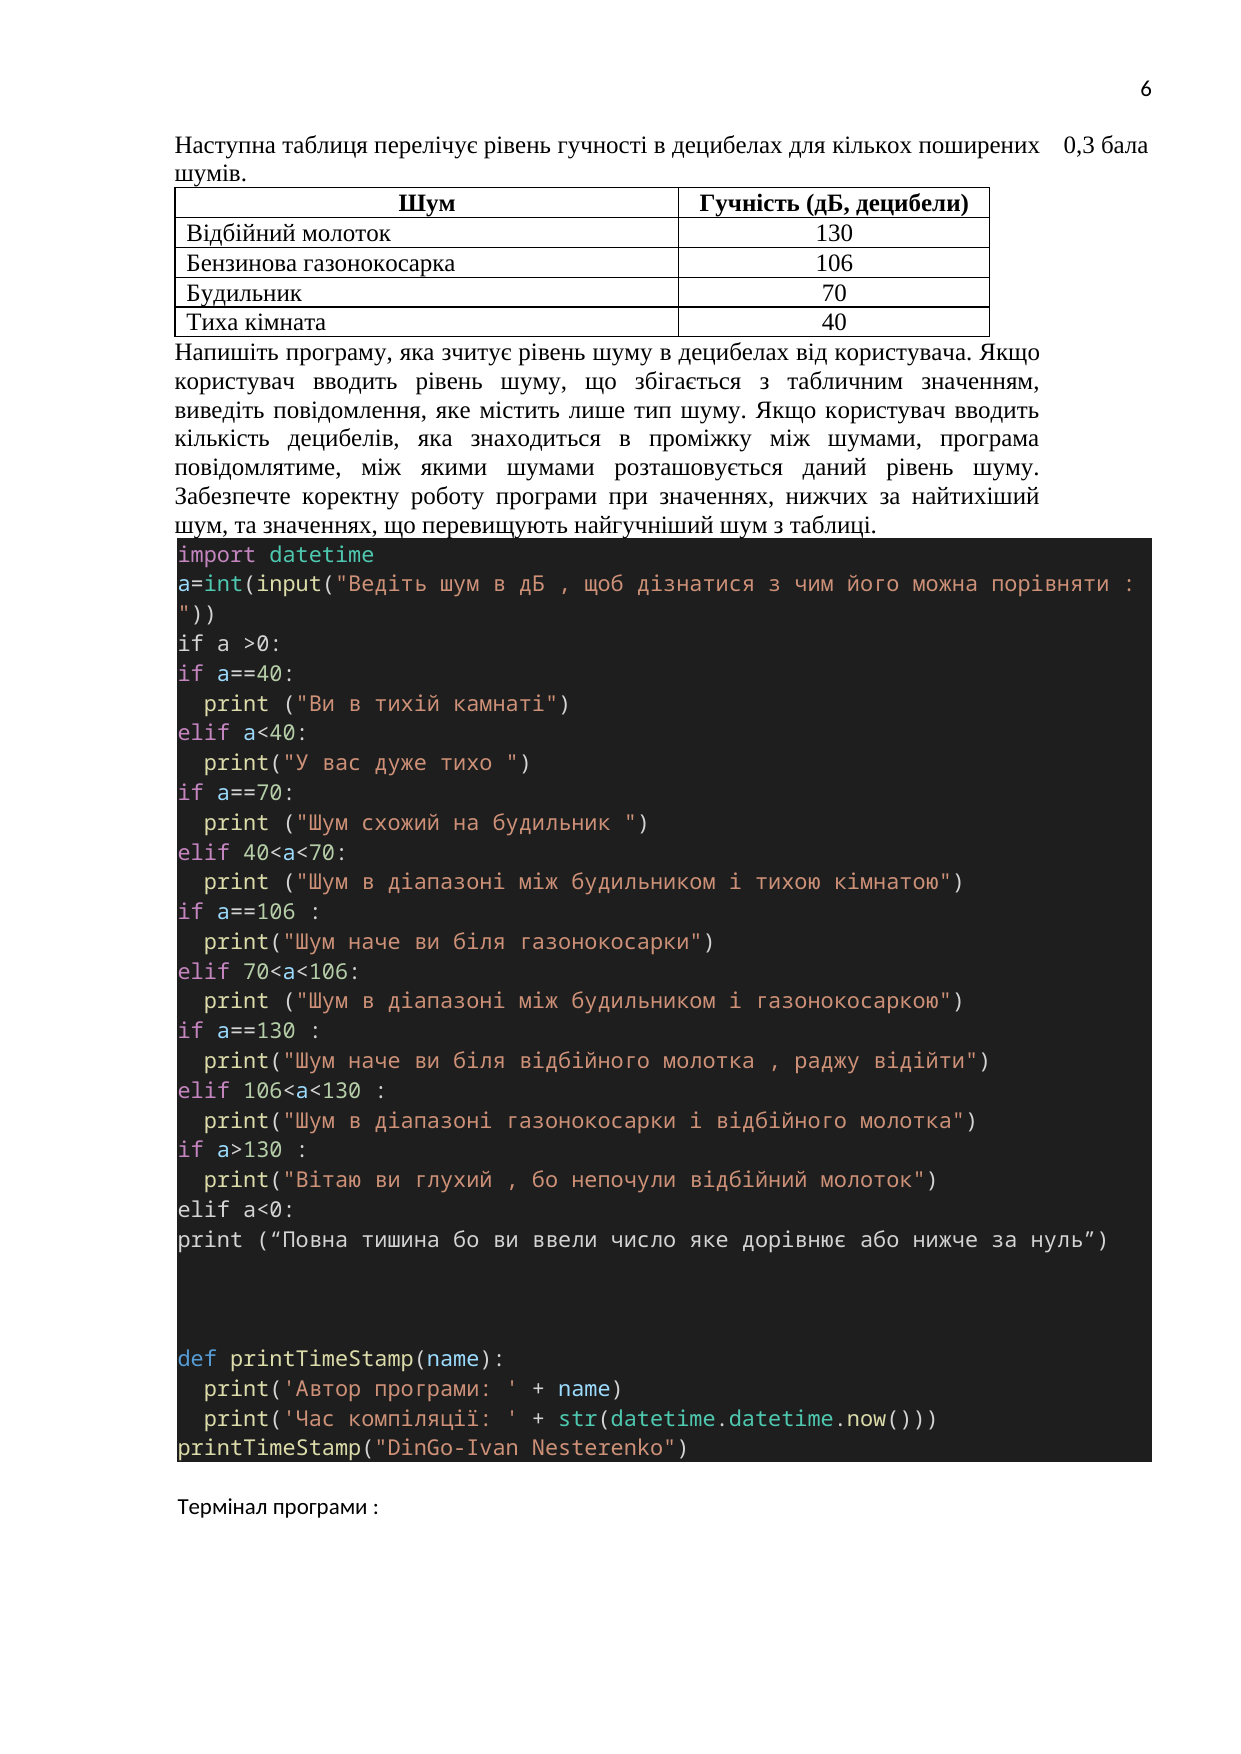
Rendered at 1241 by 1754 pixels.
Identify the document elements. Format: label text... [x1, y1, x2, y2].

text if a==106 : [177, 896, 1152, 926]
text print ("Ви в тихій камнаті") [177, 687, 1152, 717]
text def printTimeStamp(name): [177, 1343, 1152, 1373]
text import datetime [177, 538, 1152, 568]
text print ("Шум в діапазоні між будильником і газонокосаркою") [177, 985, 1152, 1015]
text Термінал програми : [177, 1492, 1152, 1520]
text print ("Шум в діапазоні між будильником і тихою кімнатою") [177, 866, 1152, 896]
text print('Час компіляції: ' + str(datetime.datetime.now())) [177, 1402, 1152, 1432]
text if a >0: [177, 628, 1152, 658]
text print ("Шум схожий на будильник ") [177, 807, 1152, 836]
text elif a<40: [177, 717, 1152, 747]
table_header Наступна таблиця перелічує рівень гучності в децибелах для кількох поширених шумів. Напишіть програму, яка зчитує рівень шуму в децибелах від користувача. Якщо користувач вводить рівень шуму, що збігається з табличним значенням, виведіть повідомлення, яке містить лише тип шуму. Якщо користувач вводить кількість децибелів, яка знаходиться в проміжку між шумами, програма повідомлятиме, між якими шумами розташовується даний рівень шуму. Забезпечте коректну роботу програми при значеннях, нижчих за найтихіший шум, та значеннях, що перевищують найгучніший шум з таблиці. [163, 130, 1052, 538]
table_header 0,3 бала [1052, 130, 1197, 538]
text elif 106<a<130 : [177, 1075, 1152, 1104]
text print("Шум наче ви біля відбійного молотка , раджу відійти") [177, 1045, 1152, 1075]
text elif 40<a<70: [177, 836, 1152, 866]
text printTimeStamp("DinGo-Ivan Nesterenko") [177, 1432, 1152, 1462]
text print (“Повна тишина бо ви ввели число яке дорівнює або нижче за нуль”) [177, 1224, 1152, 1253]
text print("Вітаю ви глухий , бо непочули відбійний молоток") [177, 1164, 1152, 1194]
text if a==40: [177, 658, 1152, 687]
text if a==70: [177, 777, 1152, 807]
text print("Шум наче ви біля газонокосарки") [177, 926, 1152, 956]
text if a>130 : [177, 1134, 1152, 1164]
text print("У вас дуже тихо ") [177, 747, 1152, 777]
text elif a<0: [177, 1194, 1152, 1224]
text if a==130 : [177, 1015, 1152, 1045]
text a=int(input("Ведіть шум в дБ , щоб дізнатися з чим його можна порівняти : ")) [177, 568, 1152, 628]
text print("Шум в діапазоні газонокосарки і відбійного молотка") [177, 1104, 1152, 1134]
text elif 70<a<106: [177, 956, 1152, 985]
text print('Автор програми: ' + name) [177, 1373, 1152, 1402]
